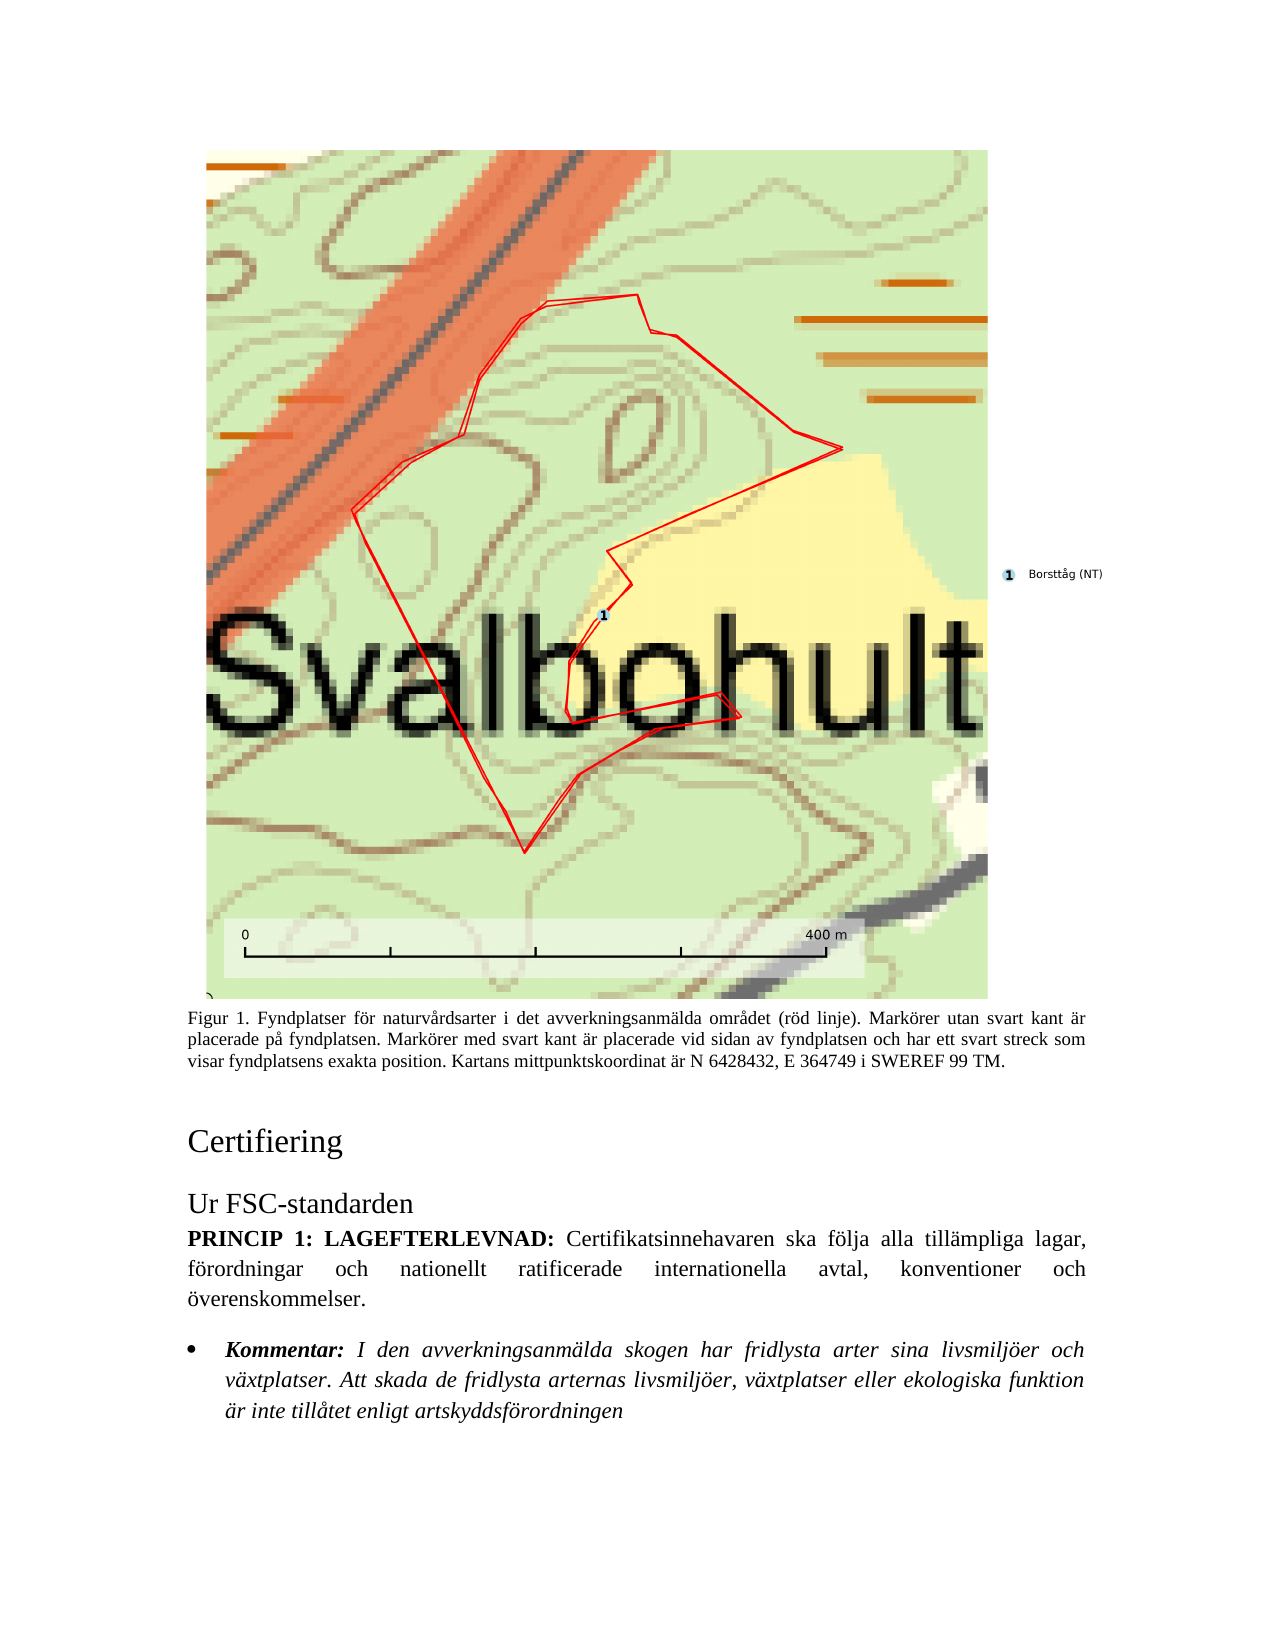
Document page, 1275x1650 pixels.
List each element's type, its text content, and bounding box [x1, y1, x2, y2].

subtitle Certifiering [187, 1121, 1087, 1160]
list Kommentar: I den avverkningsanmälda skogen har fridlysta arter sina livsmiljöer och växtplatser. Att skada de fridlysta arternas livsmiljöer, växtplatser eller ekologiska funktion är inte tillåtet enligt artskyddsförordningen [187, 1336, 1087, 1423]
picture [206, 150, 1107, 999]
text Figur 1. Fyndplatser för naturvårdsarter i det avverkningsanmälda området (röd linje). Markörer utan svart kant är placerade på fyndplatsen. Markörer med svart kant är placerade vid sidan av fyndplatsen och har ett svart streck som visar fyndplatsens exakta position. Kartans mittpunktskoordinat är N 6428432, E 364749 i SWEREF 99 TM. [187, 1007, 1087, 1071]
subtitle Ur FSC-standarden [187, 1186, 1087, 1220]
text PRINCIP 1: LAGEFTERLEVNAD: Certifikatsinnehavaren ska följa alla tillämpliga lagar, förordningar och nationellt ratificerade internationella avtal, konventioner och överenskommelser. [187, 1225, 1087, 1312]
